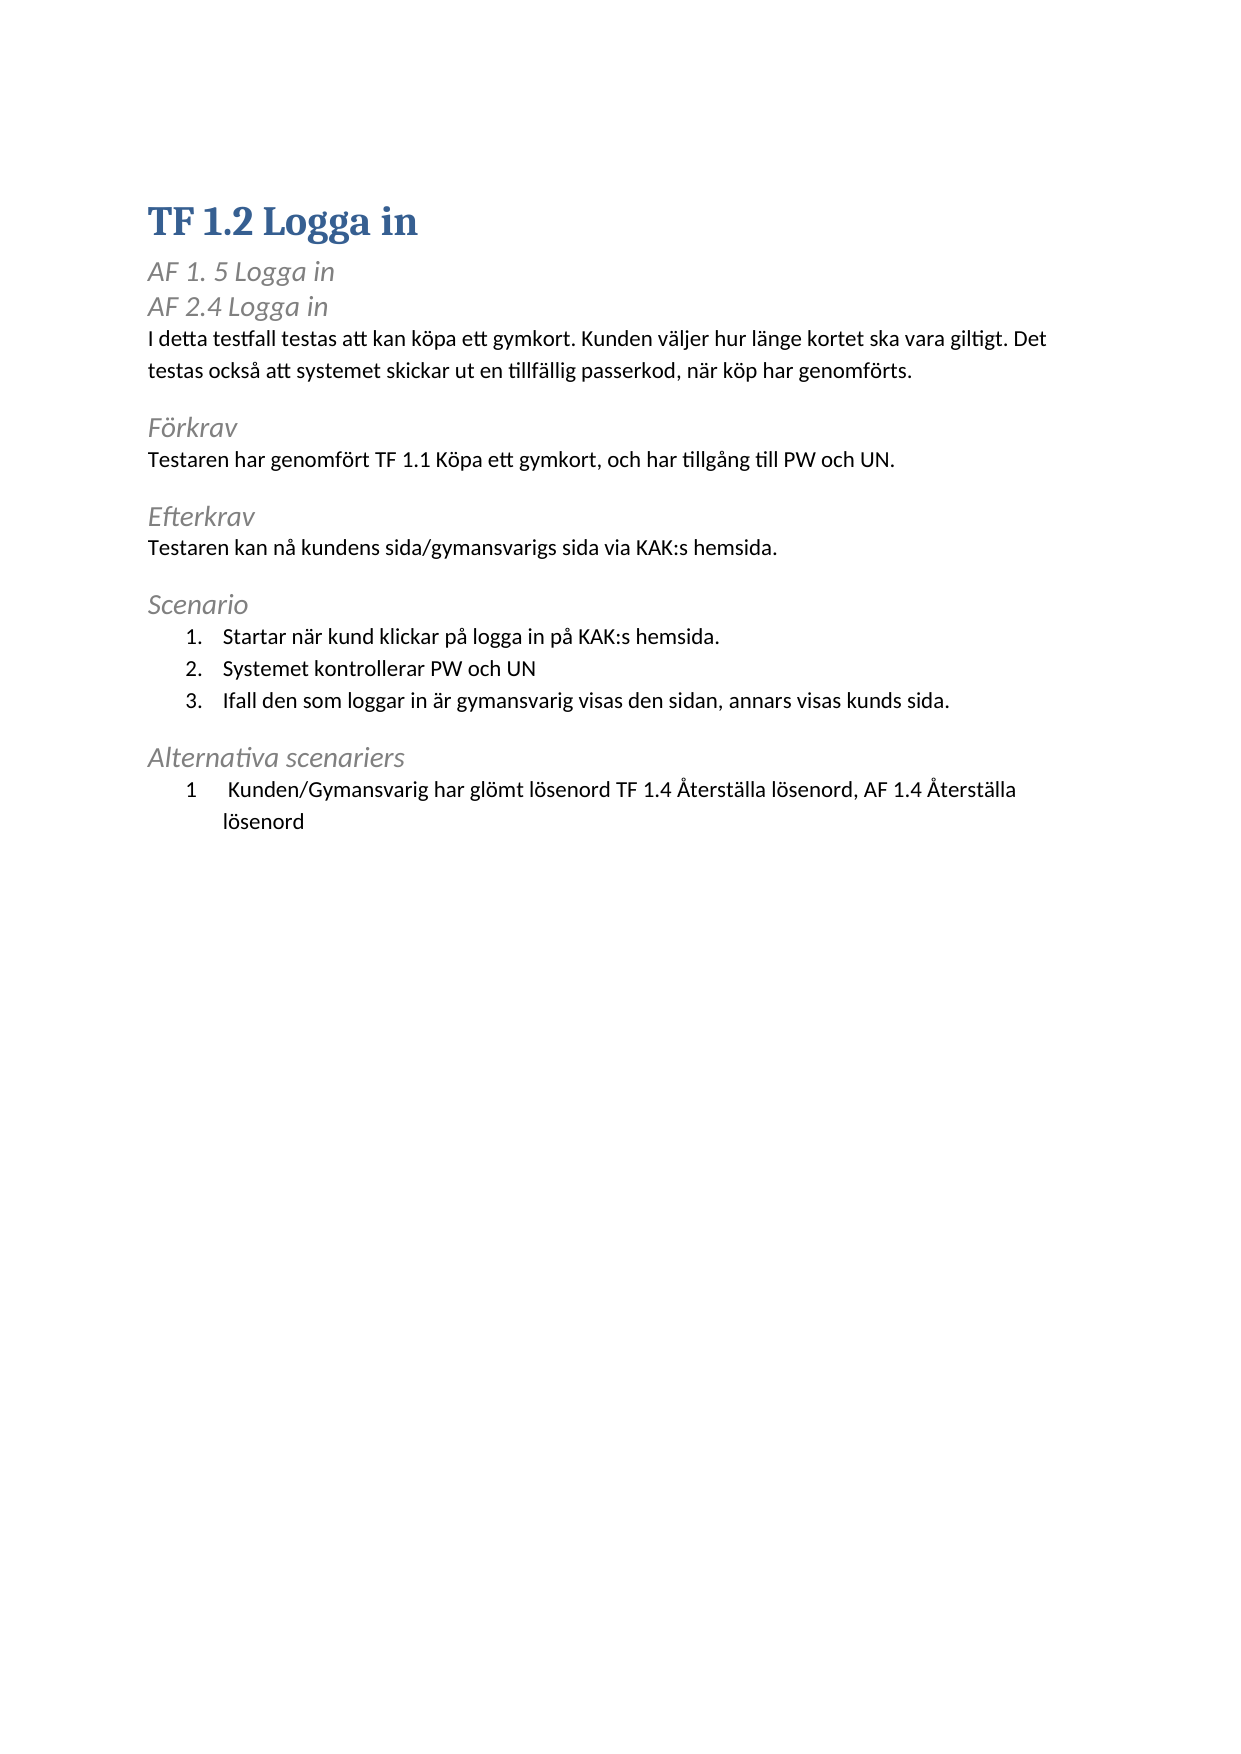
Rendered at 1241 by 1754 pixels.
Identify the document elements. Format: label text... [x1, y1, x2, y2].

list Systemet kontrollerar PW och UN [185, 654, 1093, 682]
list Ifall den som loggar in är gymansvarig visas den sidan, annars visas kunds sida. [185, 686, 1093, 714]
text Efterkrav [148, 498, 1093, 533]
text AF 2.4 Logga in [148, 288, 1093, 324]
text Testaren har genomfört TF 1.1 Köpa ett gymkort, och har tillgång till PW och UN. [148, 445, 1093, 473]
text Förkrav [148, 409, 1093, 445]
subtitle TF 1.2 Logga in [148, 198, 1093, 246]
list Startar när kund klickar på logga in på KAK:s hemsida. [185, 622, 1093, 650]
text Alternativa scenariers [148, 739, 1093, 775]
text AF 1. 5 Logga in [148, 253, 1093, 288]
text Testaren kan nå kundens sida/gymansvarigs sida via KAK:s hemsida. [148, 533, 1093, 561]
list Kunden/Gymansvarig har glömt lösenord TF 1.4 Återställa lösenord, AF 1.4 Återställa lösenord [185, 775, 1093, 835]
text I detta testfall testas att kan köpa ett gymkort. Kunden väljer hur länge kortet ska vara giltigt. Det testas också att systemet skickar ut en tillfällig passerkod, när köp har genomförts. [148, 324, 1093, 384]
text Scenario [148, 586, 1093, 622]
